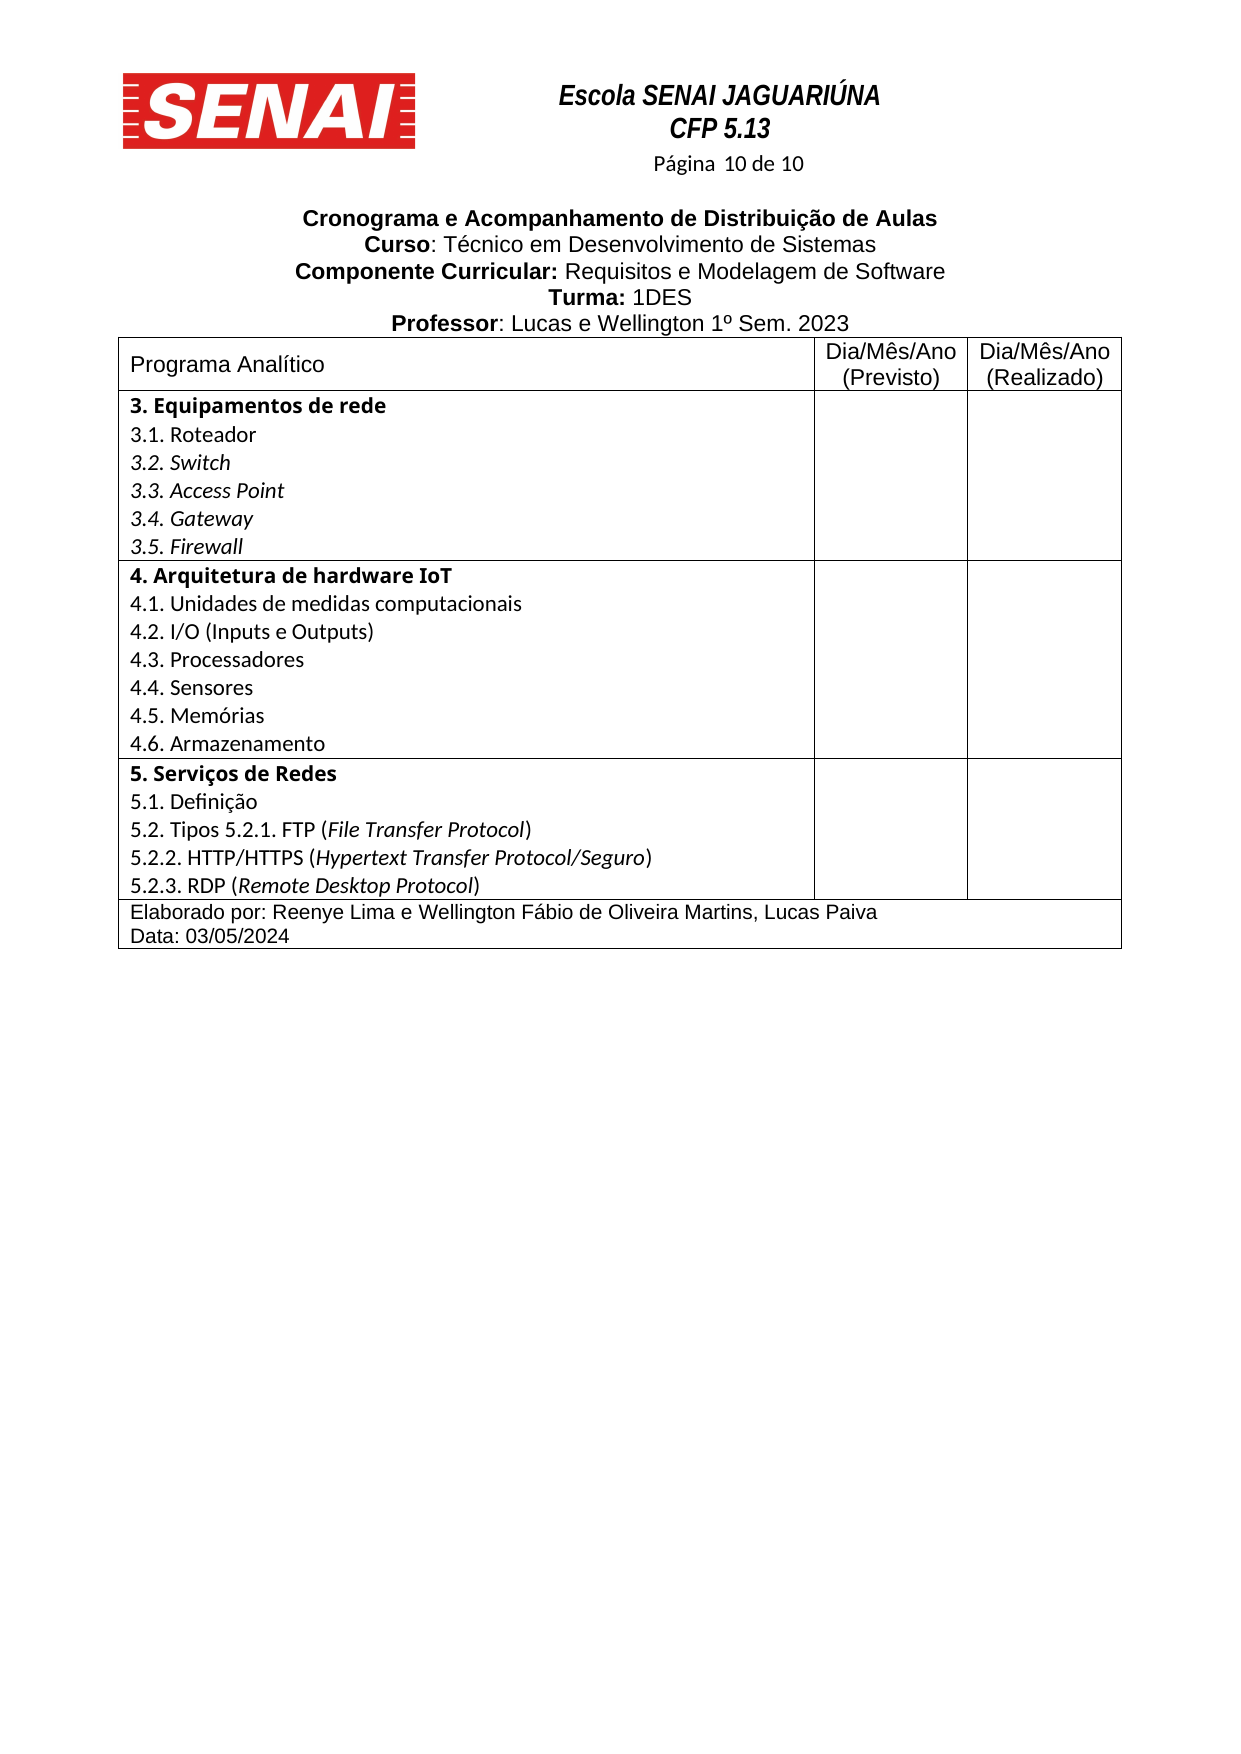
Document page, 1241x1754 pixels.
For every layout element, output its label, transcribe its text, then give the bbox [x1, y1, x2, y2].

table_cell [968, 561, 1121, 758]
list Turma: 1DES [118, 284, 1122, 310]
table_cell [968, 391, 1121, 560]
table_cell [815, 391, 967, 560]
table_cell 5. Serviços de Redes 5.1. Definição 5.2. Tipos 5.2.1. FTP (File Transfer Protocol) 5.2.2. HTTP/HTTPS (Hypertext Transfer Protocol/Seguro) 5.2.3. RDP (Remote Desktop Protocol) [119, 759, 814, 899]
picture [118, 73, 415, 149]
table_cell [815, 561, 967, 758]
list Curso: Técnico em Desenvolvimento de Sistemas [118, 231, 1122, 258]
table_cell 4. Arquitetura de hardware IoT 4.1. Unidades de medidas computacionais 4.2. I/O (Inputs e Outputs) 4.3. Processadores 4.4. Sensores 4.5. Memórias 4.6. Armazenamento [119, 561, 814, 758]
table_cell Elaborado por: Reenye Lima e Wellington Fábio de Oliveira Martins, Lucas Paiva Data: 03/05/2024 [119, 900, 1121, 948]
table_cell [968, 759, 1121, 899]
list Professor: Lucas e Wellington 1º Sem. 2023 [118, 310, 1122, 337]
table_header Dia/Mês/Ano (Realizado) [968, 338, 1121, 390]
table_cell 3. Equipamentos de rede 3.1. Roteador 3.2. Switch 3.3. Access Point 3.4. Gateway 3.5. Firewall [119, 391, 814, 560]
table_header Programa Analítico [119, 338, 814, 390]
list Cronograma e Acompanhamento de Distribuição de Aulas [118, 205, 1122, 231]
table_cell [815, 759, 967, 899]
list Componente Curricular: Requisitos e Modelagem de Software [118, 258, 1122, 284]
table_header Dia/Mês/Ano (Previsto) [815, 338, 967, 390]
